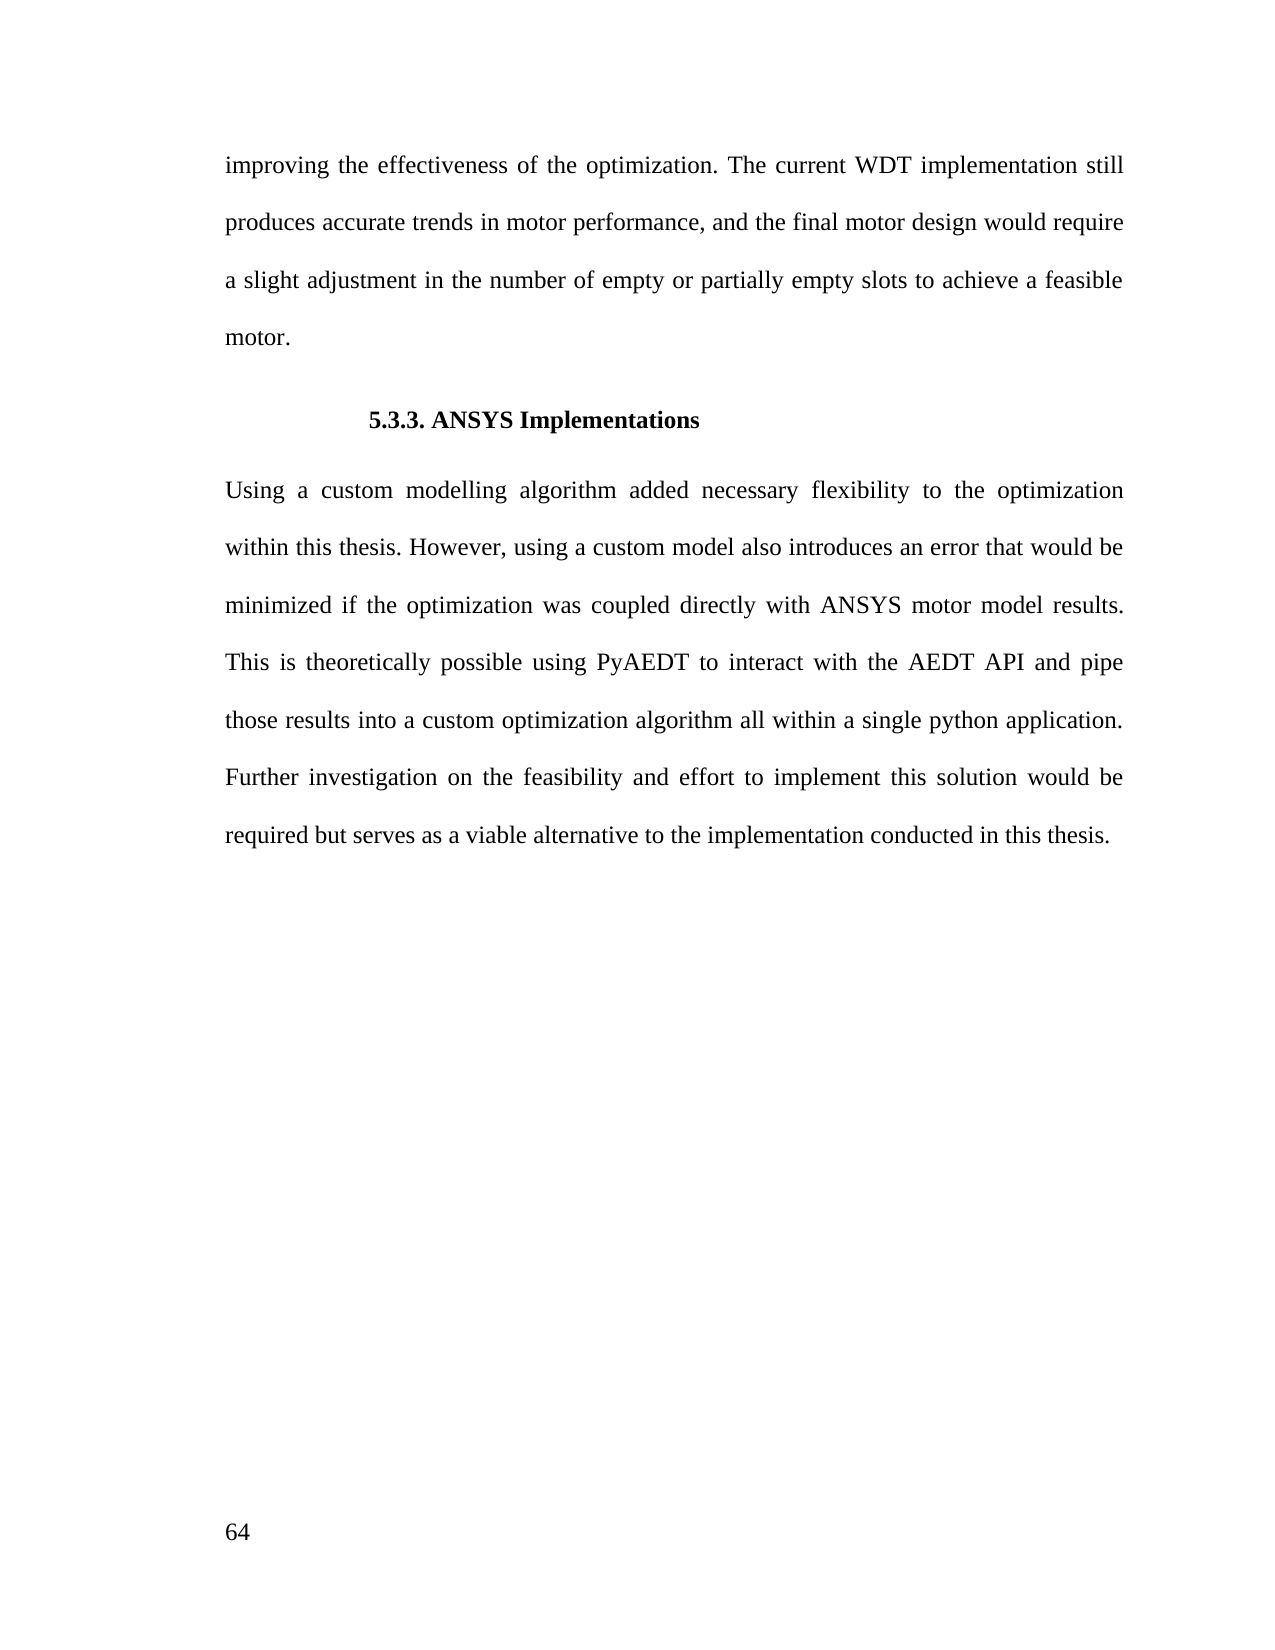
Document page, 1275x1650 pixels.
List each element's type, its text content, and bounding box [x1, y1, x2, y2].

subtitle ANSYS Implementations [343, 405, 1125, 434]
text Using a custom modelling algorithm added necessary flexibility to the optimization within this thesis. However, using a custom model also introduces an error that would be minimized if the optimization was coupled directly with ANSYS motor model results. This is theoretically possible using PyAEDT to interact with the AEDT API and pipe those results into a custom optimization algorithm all within a single python application. Further investigation on the feasibility and effort to implement this solution would be required but serves as a viable alternative to the implementation conducted in this thesis. [225, 475, 1125, 849]
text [225, 150, 1125, 351]
